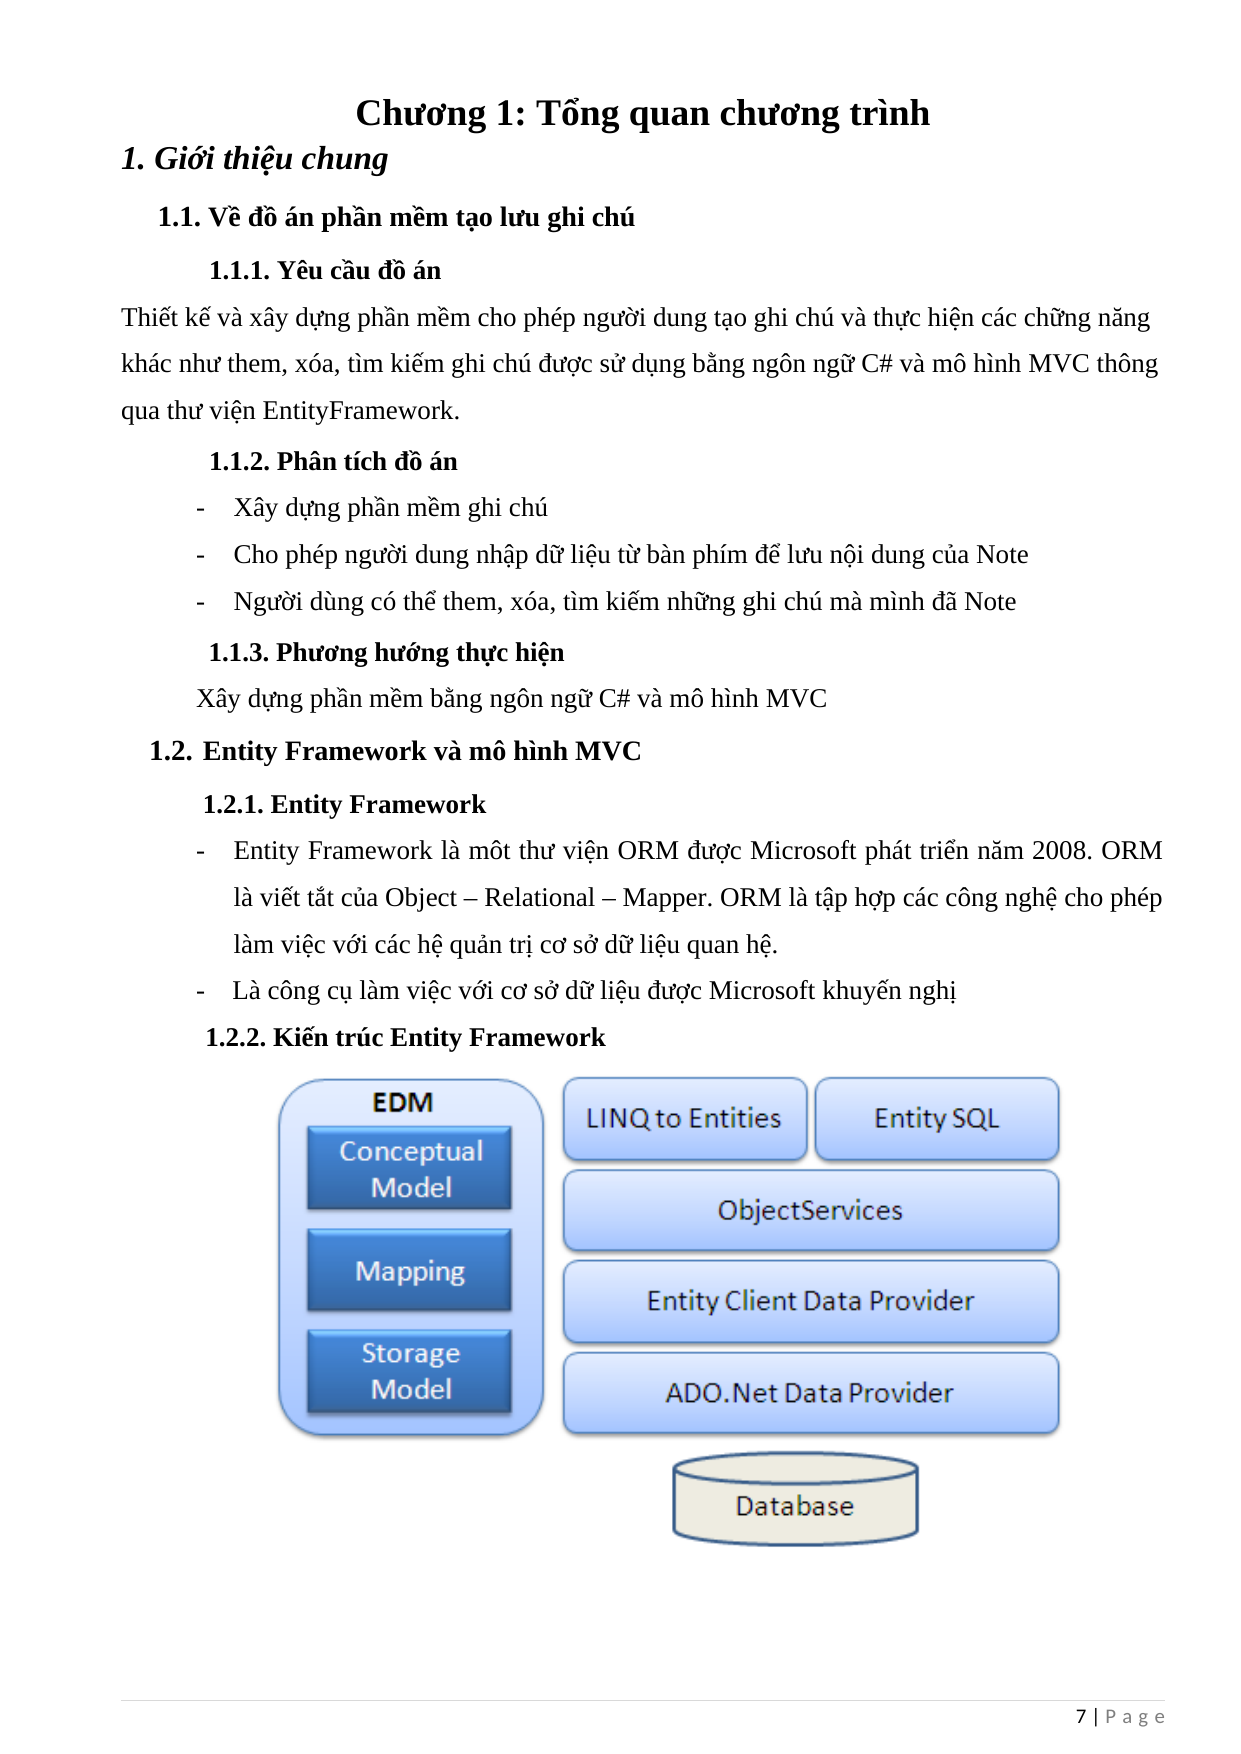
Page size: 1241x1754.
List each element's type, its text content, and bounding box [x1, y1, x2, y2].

text 1.2.2. Kiến trúc Entity Framework [130, 1021, 1165, 1052]
subtitle 1. Giới thiệu chung [121, 138, 1165, 176]
subtitle 1.1.3. Phương hướng thực hiện [121, 636, 1165, 667]
subtitle 1.1.1. Yêu cầu đồ án Thiết kế và xây dựng phần mềm cho phép người dung tạo ghi chú và thực hiện các chững năng khác như them, xóa, tìm kiếm ghi chú được sử dụng bằng ngôn ngữ C# và mô hình MVC thông qua thư viện EntityFramework. [121, 254, 1165, 425]
list Là công cụ làm việc với cơ sở dữ liệu được Microsoft khuyến nghị [196, 974, 1165, 1006]
subtitle 1.2.1. Entity Framework [121, 788, 1165, 819]
list Xây dựng phần mềm bằng ngôn ngữ C# và mô hình MVC [149, 682, 1165, 713]
list Cho phép người dung nhập dữ liệu từ bàn phím để lưu nội dung của Note [196, 538, 1165, 569]
subtitle 1.2. Entity Framework và mô hình MVC [121, 733, 1165, 767]
subtitle 1.1. Về đồ án phần mềm tạo lưu ghi chú [121, 199, 1165, 233]
list Xây dựng phần mềm ghi chú [196, 492, 1165, 523]
list Entity Framework là môt thư viện ORM được Microsoft phát triển năm 2008. ORM là viết tắt của Object – Relational – Mapper. ORM là tập hợp các công nghệ cho phép làm việc với các hệ quản trị cơ sở dữ liệu quan hệ. [196, 834, 1165, 959]
subtitle Chương 1: Tổng quan chương trình [121, 91, 1165, 134]
picture [270, 1067, 1072, 1554]
subtitle 1.1.2. Phân tích đồ án [121, 445, 1165, 476]
list Người dùng có thể them, xóa, tìm kiếm những ghi chú mà mình đã Note [196, 585, 1165, 616]
